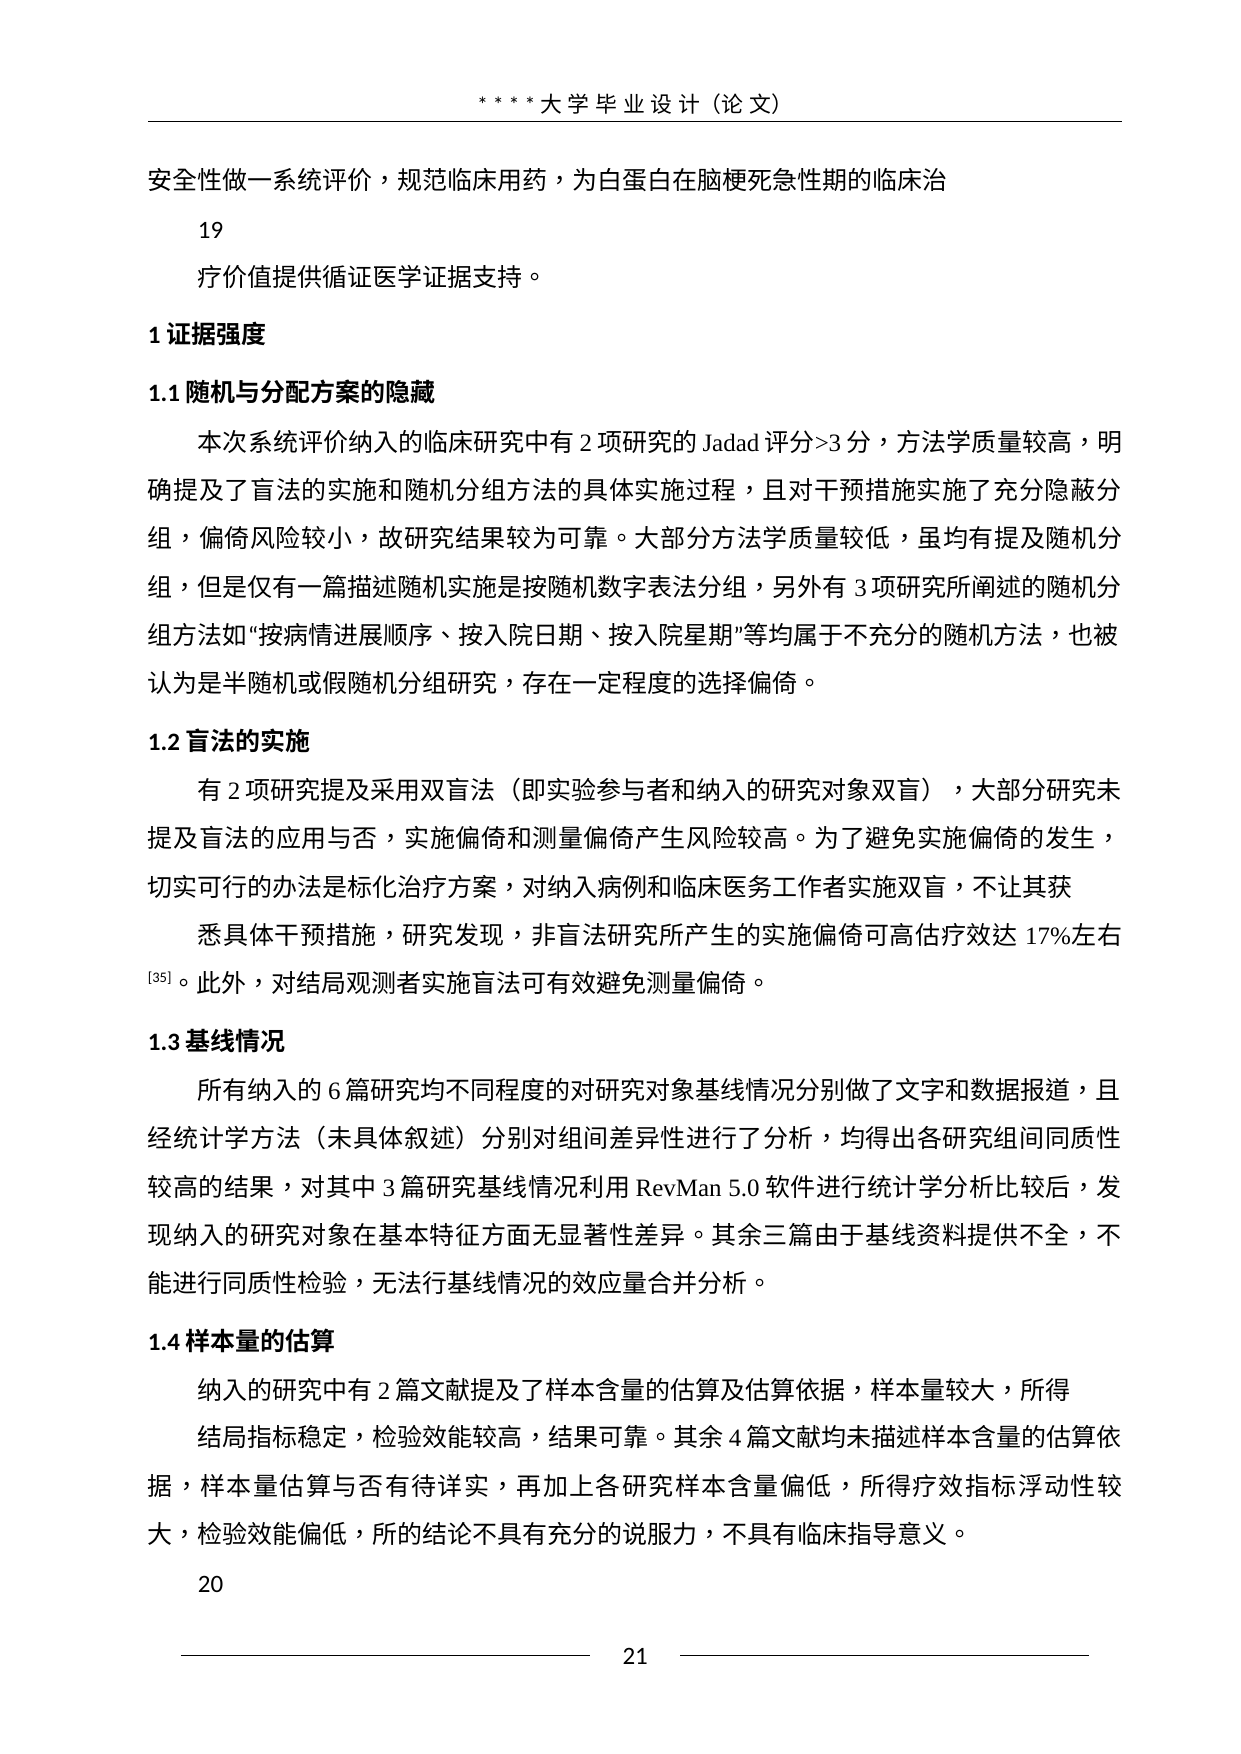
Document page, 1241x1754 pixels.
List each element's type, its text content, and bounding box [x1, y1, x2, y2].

text 所有纳入的6篇研究均不同程度的对研究对象基线情况分别做了文字和数据报道，且经统计学方法（未具体叙述）分别对组间差异性进行了分析，均得出各研究组间同质性较高的结果，对其中3篇研究基线情况利用RevMan 5.0软件进行统计学分析比较后，发现纳入的研究对象在基本特征方面无显著性差异。其余三篇由于基线资料提供不全，不能进行同质性检验，无法行基线情况的效应量合并分析。 [148, 1057, 1122, 1299]
text 疗价值提供循证医学证据支持。 [148, 244, 1122, 293]
text 本次系统评价纳入的临床研究中有2项研究的Jadad评分>3分，方法学质量较高，明确提及了盲法的实施和随机分组方法的具体实施过程，且对干预措施实施了充分隐蔽分组，偏倚风险较小，故研究结果较为可靠。大部分方法学质量较低，虽均有提及随机分组，但是仅有一篇描述随机实施是按随机数字表法分组，另外有3项研究所阐述的随机分组方法如“按病情进展顺序、按入院日期、按入院星期”等均属于不充分的随机方法，也被认为是半随机或假随机分组研究，存在一定程度的选择偏倚。 [148, 409, 1122, 699]
subtitle 1.4 样本量的估算 [148, 1323, 1122, 1357]
text 纳入的研究中有2篇文献提及了样本含量的估算及估算依据，样本量较大，所得 [148, 1357, 1122, 1406]
text 结局指标稳定，检验效能较高，结果可靠。其余4篇文献均未描述样本含量的估算依据，样本量估算与否有待详实，再加上各研究样本含量偏低，所得疗效指标浮动性较大，检验效能偏低，所的结论不具有充分的说服力，不具有临床指导意义。 [148, 1406, 1122, 1551]
text 悉具体干预措施，研究发现，非盲法研究所产生的实施偏倚可高估疗效达17%左右[35]。此外，对结局观测者实施盲法可有效避免测量偏倚。 [148, 902, 1122, 999]
text 有2项研究提及采用双盲法（即实验参与者和纳入的研究对象双盲），大部分研究未提及盲法的应用与否，实施偏倚和测量偏倚产生风险较高。为了避免实施偏倚的发生，切实可行的办法是标化治疗方案，对纳入病例和临床医务工作者实施双盲，不让其获 [148, 757, 1122, 902]
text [148, 148, 1122, 196]
subtitle 1.2 盲法的实施 [148, 723, 1122, 757]
text 19 [148, 196, 1122, 244]
subtitle 1 证据强度 [148, 317, 1122, 351]
subtitle 1.3 基线情况 [148, 1023, 1122, 1057]
text 20 [148, 1551, 1122, 1599]
subtitle 1.1 随机与分配方案的隐藏 [148, 375, 1122, 409]
